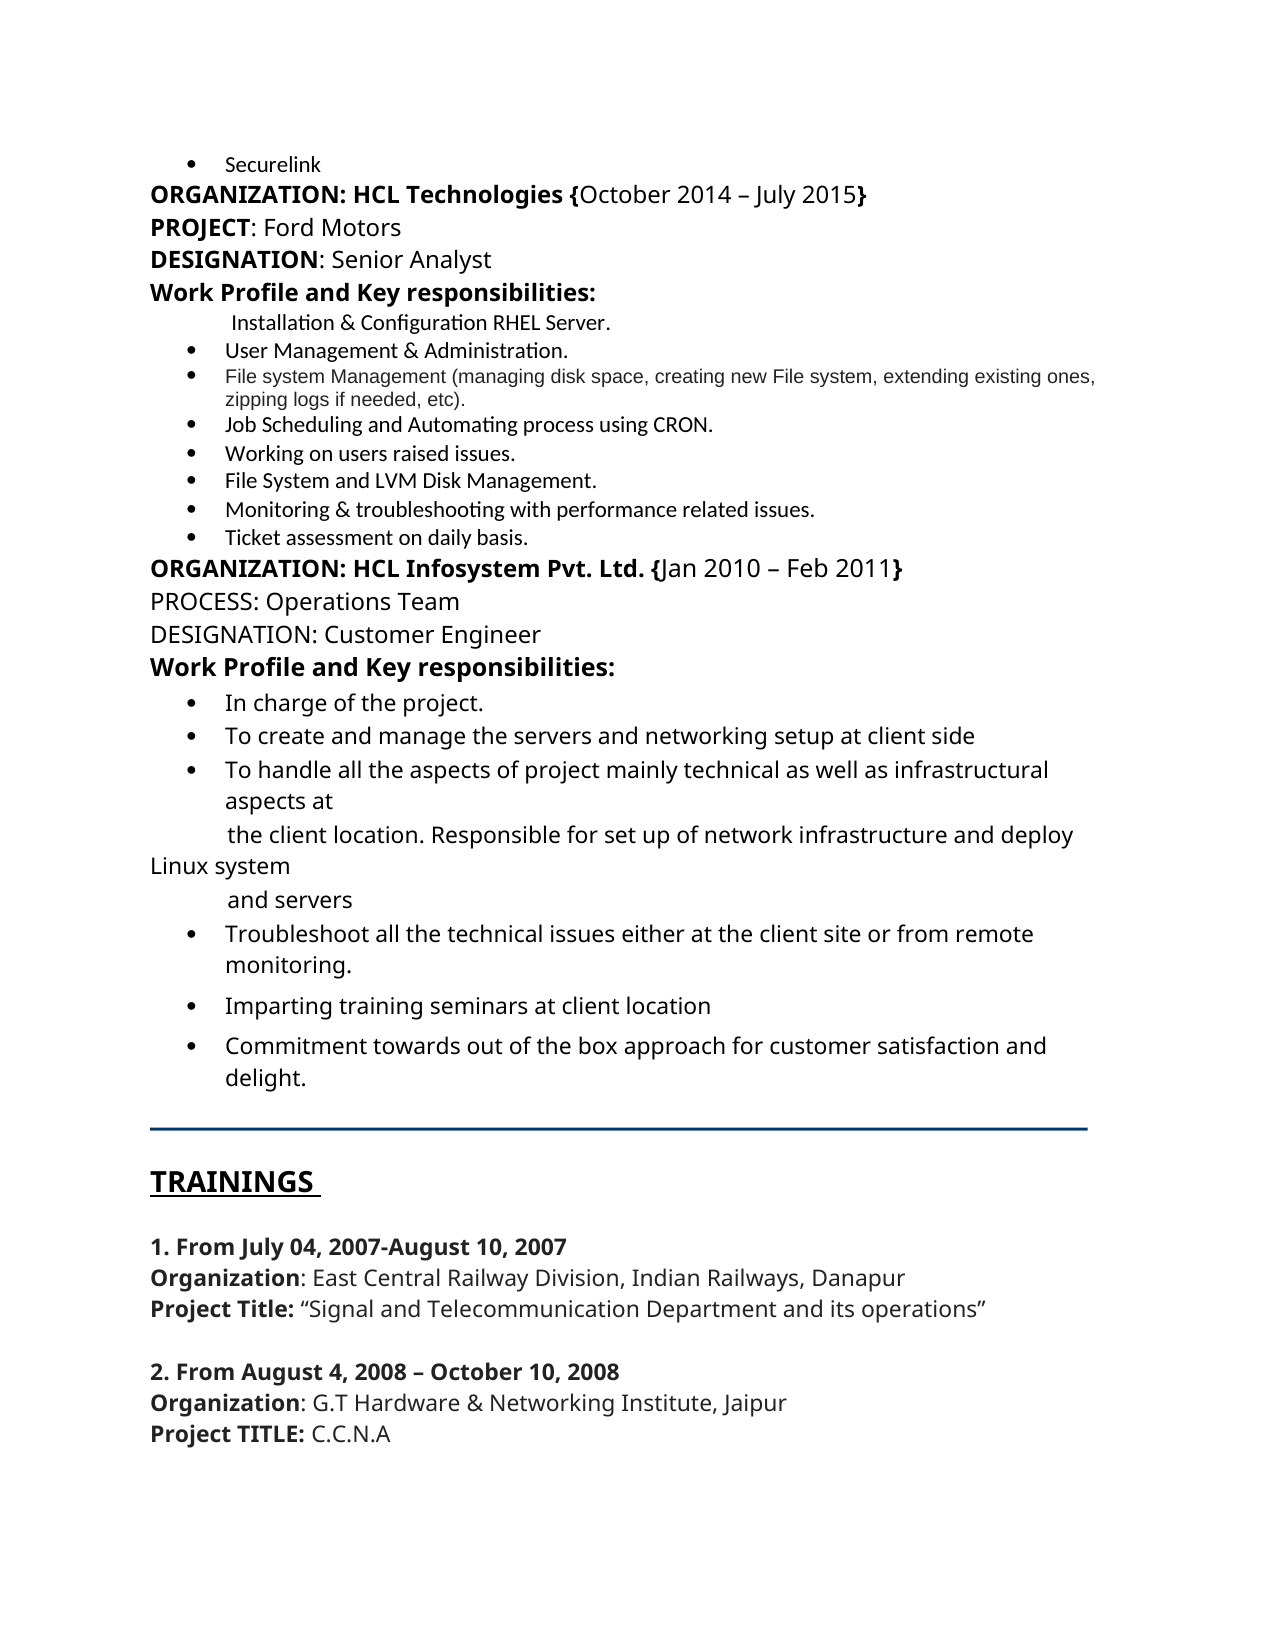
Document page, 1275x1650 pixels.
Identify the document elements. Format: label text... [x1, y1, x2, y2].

text Organization: East Central Railway Division, Indian Railways, Danapur [150, 1262, 1125, 1293]
list User Management & Administration. [187, 336, 1125, 364]
text Project Title: “Signal and Telecommunication Department and its operations” [150, 1293, 1125, 1324]
list Imparting training seminars at client location [187, 990, 1099, 1021]
text 1. From July 04, 2007-August 10, 2007 [150, 1231, 1125, 1262]
text DESIGNATION: Senior Analyst [150, 243, 1125, 276]
text ORGANIZATION: HCL Infosystem Pvt. Ltd. {Jan 2010 – Feb 2011} [150, 551, 1125, 585]
text and servers [150, 884, 1125, 915]
list Troubleshoot all the technical issues either at the client site or from remote monitoring. [187, 918, 1125, 980]
text Installation & Configuration RHEL Server. [150, 308, 1125, 336]
list In charge of the project. [187, 687, 1125, 718]
text DESIGNATION: Customer Engineer [150, 617, 1125, 650]
text the client location. Responsible for set up of network infrastructure and deploy Linux system [150, 819, 1125, 882]
list Monitoring & troubleshooting with performance related issues. [187, 495, 1125, 523]
text PROJECT: Ford Motors [150, 211, 1125, 243]
list Job Scheduling and Automating process using CRON. [187, 411, 1125, 439]
list To create and manage the servers and networking setup at client side [187, 720, 1125, 752]
list Securelink [187, 150, 1125, 178]
list To handle all the aspects of project mainly technical as well as infrastructural aspects at [187, 754, 1125, 817]
list File system Management (managing disk space, creating new File system, extending existing ones, zipping logs if needed, etc). [187, 364, 1125, 411]
text ORGANIZATION: HCL Technologies {October 2014 – July 2015} [150, 178, 1125, 211]
text Work Profile and Key responsibilities: [150, 650, 1125, 684]
list Commitment towards out of the box approach for customer satisfaction and delight. [187, 1030, 1099, 1093]
text TRAININGS [150, 1122, 1125, 1201]
list Working on users raised issues. [187, 439, 1125, 467]
list File System and LVM Disk Management. [187, 467, 1125, 495]
text Organization: G.T Hardware & Networking Institute, Jaipur [150, 1387, 1125, 1418]
list Ticket assessment on daily basis. [187, 523, 1125, 551]
text PROCESS: Operations Team [150, 585, 1125, 617]
picture [150, 1122, 1088, 1138]
text Project TITLE: C.C.N.A [150, 1418, 1125, 1449]
text Work Profile and Key responsibilities: [150, 276, 1125, 308]
text 2. From August 4, 2008 – October 10, 2008 [150, 1356, 1125, 1387]
